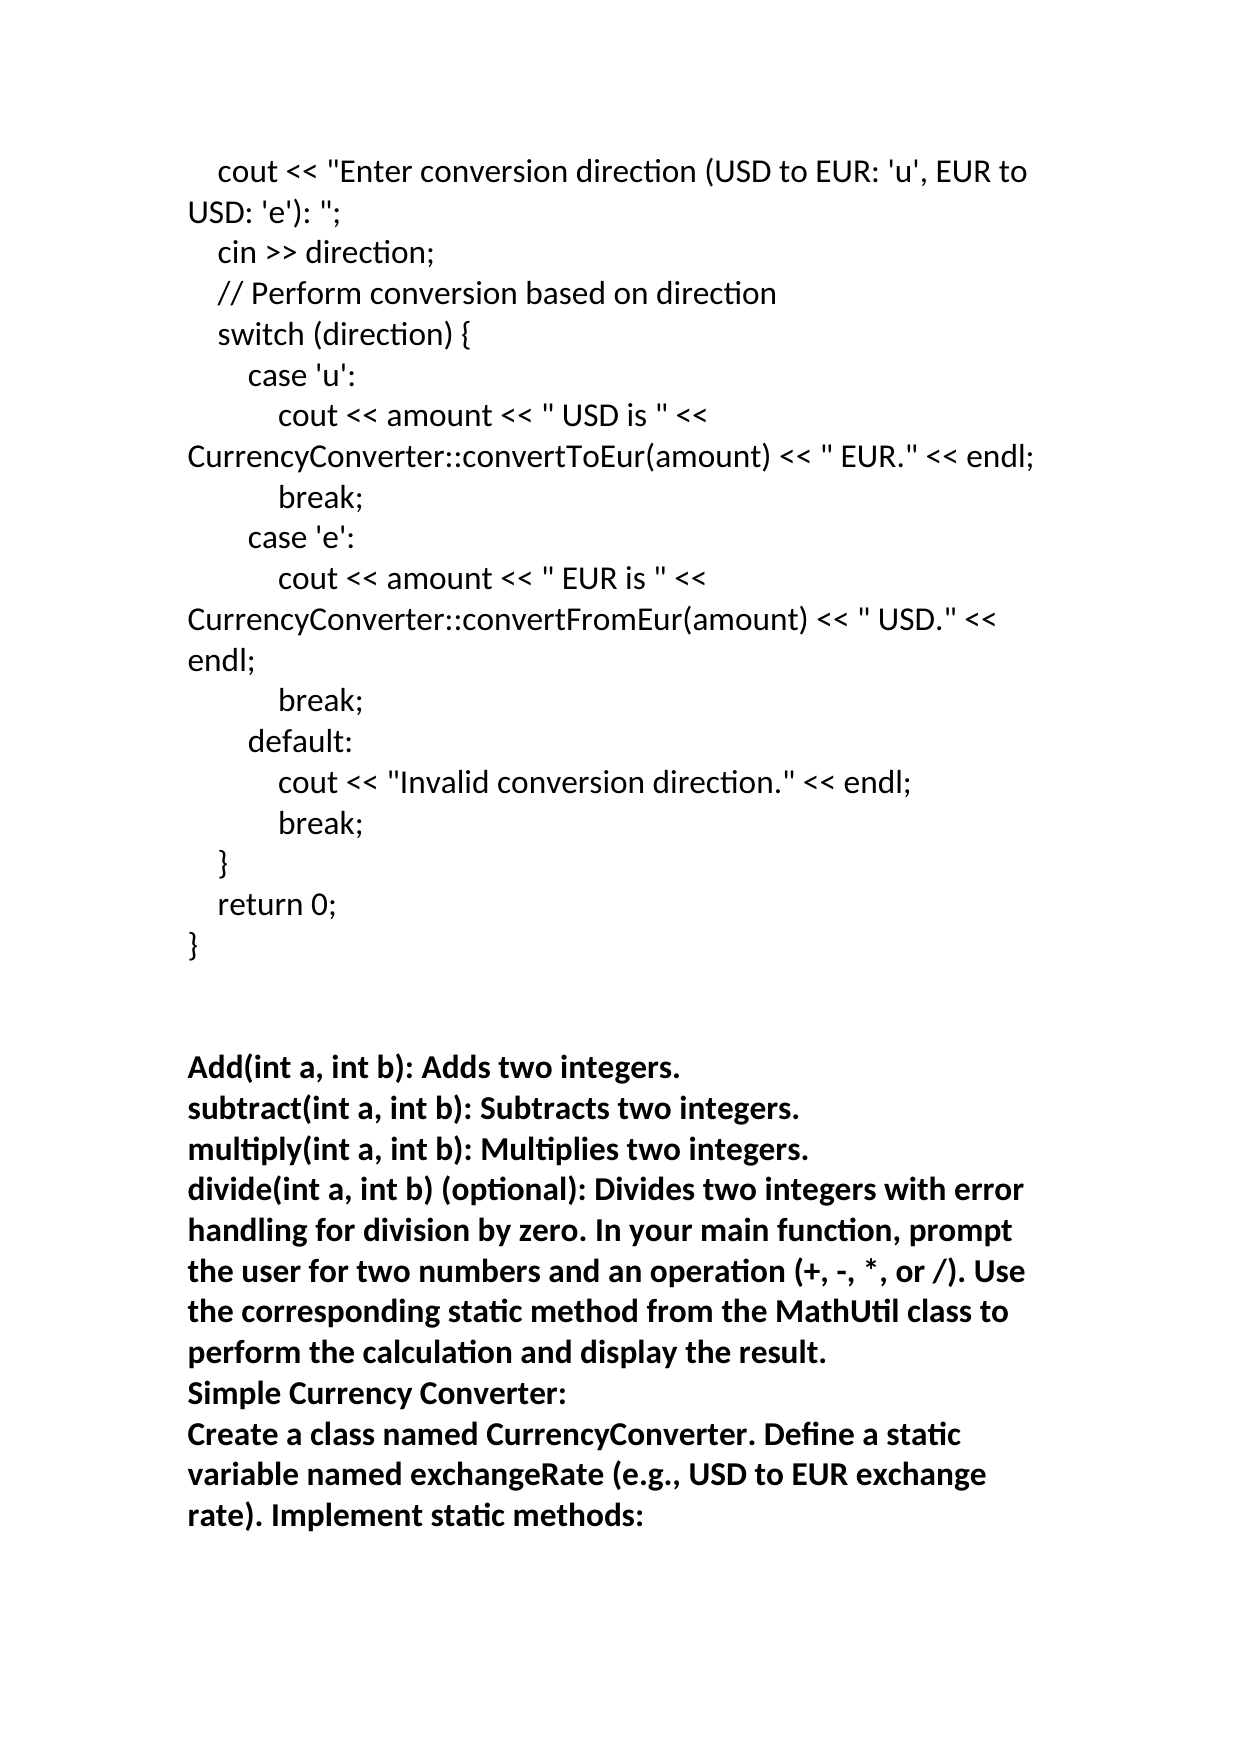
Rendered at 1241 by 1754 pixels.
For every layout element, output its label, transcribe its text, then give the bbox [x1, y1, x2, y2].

text return 0; [187, 883, 1053, 924]
text break; [187, 802, 1053, 842]
text cout << amount << " EUR is " << CurrencyConverter::convertFromEur(amount) << " USD." << endl; [187, 557, 1053, 679]
text case 'u': [187, 354, 1053, 394]
text Create a class named CurrencyConverter. Define a static variable named exchangeRate (e.g., USD to EUR exchange rate). Implement static methods: [187, 1413, 1053, 1535]
text cout << "Enter conversion direction (USD to EUR: 'u', EUR to USD: 'e'): "; [187, 150, 1053, 231]
text divide(int a, int b) (optional): Divides two integers with error handling for division by zero. In your main function, prompt the user for two numbers and an operation (+, -, *, or /). Use the corresponding static method from the MathUtil class to perform the calculation and display the result. [187, 1168, 1053, 1372]
text subtract(int a, int b): Subtracts two integers. [187, 1087, 1053, 1127]
text Add(int a, int b): Adds two integers. [187, 1046, 1053, 1087]
text switch (direction) { [187, 313, 1053, 354]
text break; [187, 476, 1053, 517]
text break; [187, 679, 1053, 720]
text } [187, 842, 1053, 883]
text cin >> direction; [187, 231, 1053, 272]
text cout << "Invalid conversion direction." << endl; [187, 761, 1053, 802]
text case 'e': [187, 517, 1053, 557]
text cout << amount << " USD is " << CurrencyConverter::convertToEur(amount) << " EUR." << endl; [187, 394, 1053, 476]
text multiply(int a, int b): Multiplies two integers. [187, 1127, 1053, 1168]
text // Perform conversion based on direction [187, 272, 1053, 313]
text default: [187, 720, 1053, 761]
text Simple Currency Converter: [187, 1372, 1053, 1413]
text } [187, 924, 1053, 964]
